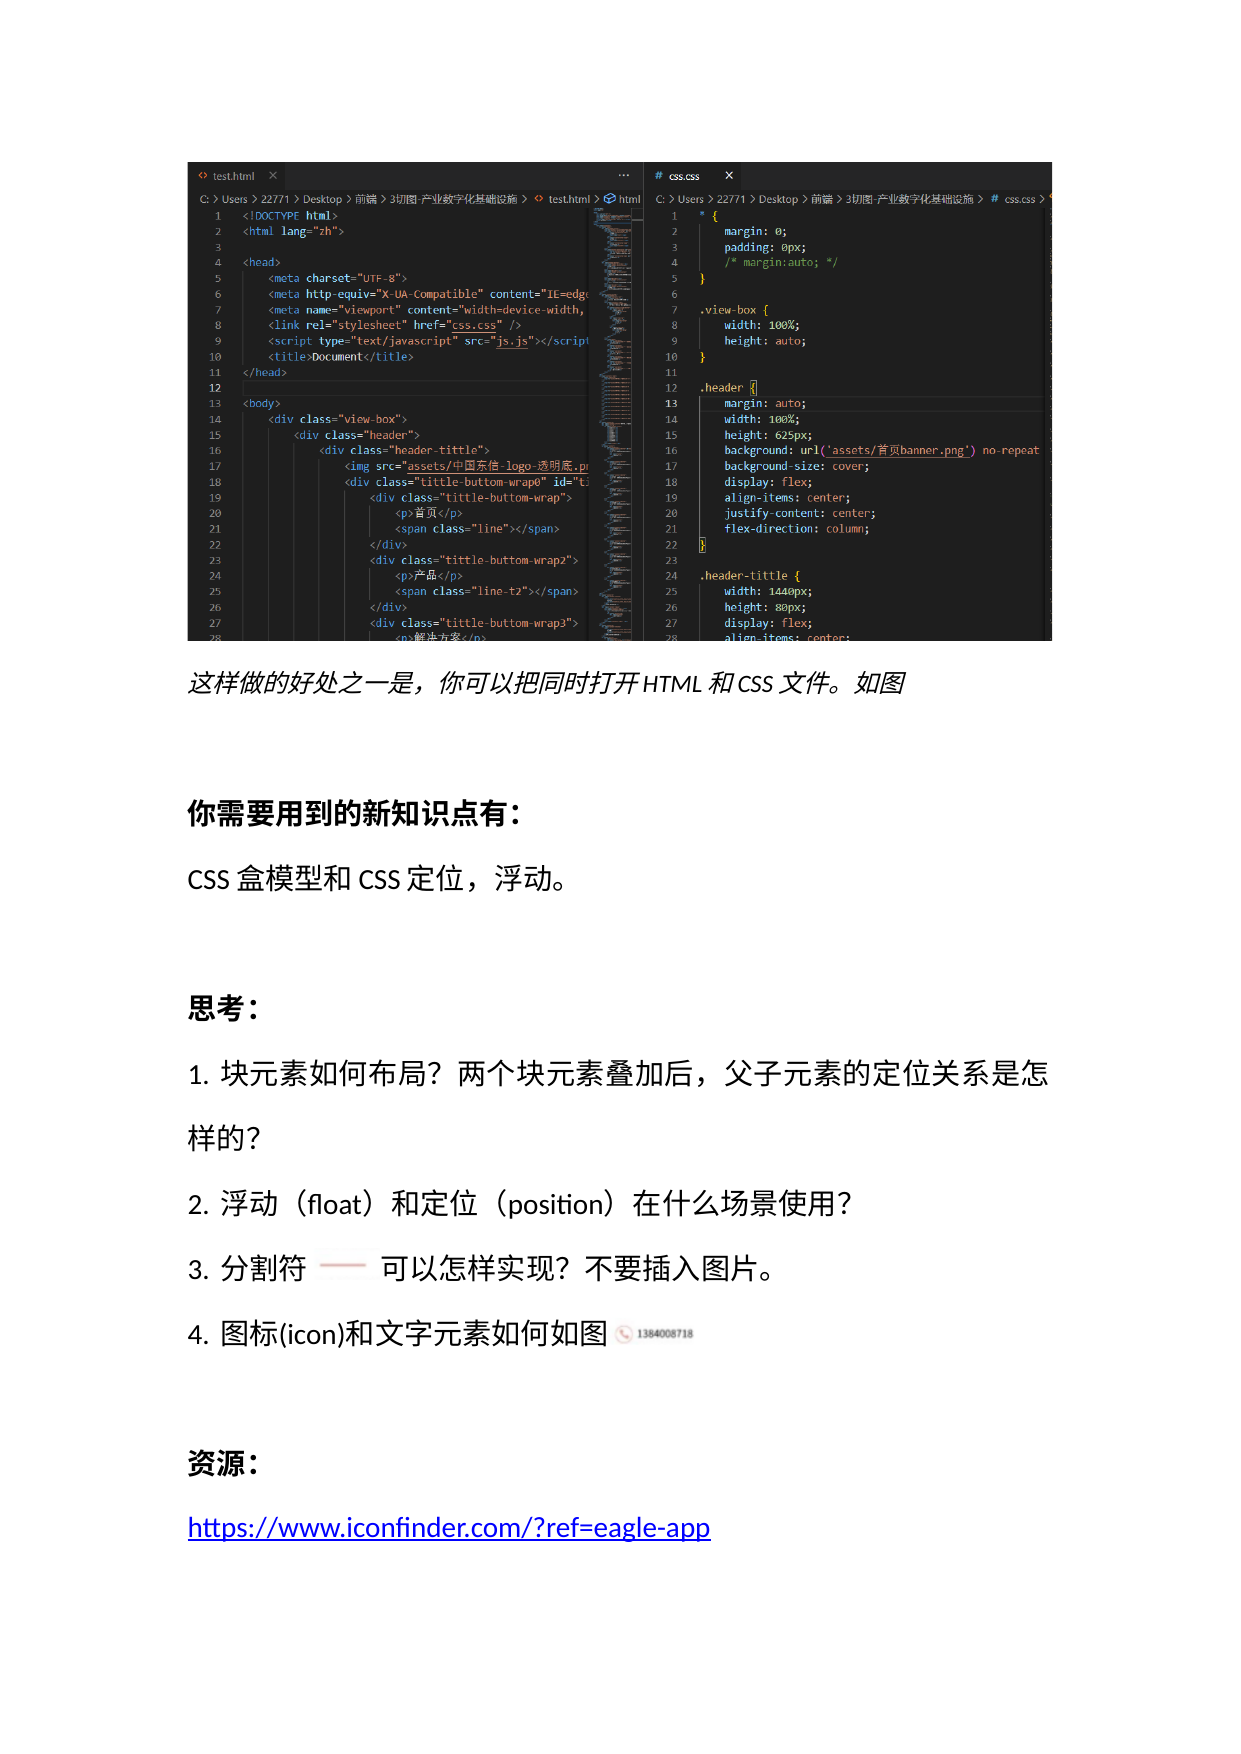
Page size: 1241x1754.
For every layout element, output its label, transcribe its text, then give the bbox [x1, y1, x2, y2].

list https://www.iconfinder.com/?ref=eagle-app [187, 1494, 1053, 1559]
list 资源： [187, 1429, 1053, 1494]
list 图标(icon)和文字元素如何如图 [187, 1299, 1053, 1364]
list 分割符可以怎样实现？不要插入图片。 [187, 1234, 1053, 1299]
text 这样做的好处之一是，你可以把同时打开HTML和CSS文件。如图 [187, 649, 1053, 714]
list 块元素如何布局？两个块元素叠加后，父子元素的定位关系是怎样的？ [187, 1039, 1053, 1169]
text CSS盒模型和CSS定位，浮动。 [187, 844, 1053, 909]
picture [608, 1317, 705, 1345]
text 思考： [187, 974, 1053, 1039]
text 你需要用到的新知识点有： [187, 779, 1053, 844]
picture [187, 162, 1053, 641]
list 浮动（float）和定位（position）在什么场景使用？ [187, 1169, 1053, 1234]
picture [307, 1248, 380, 1280]
